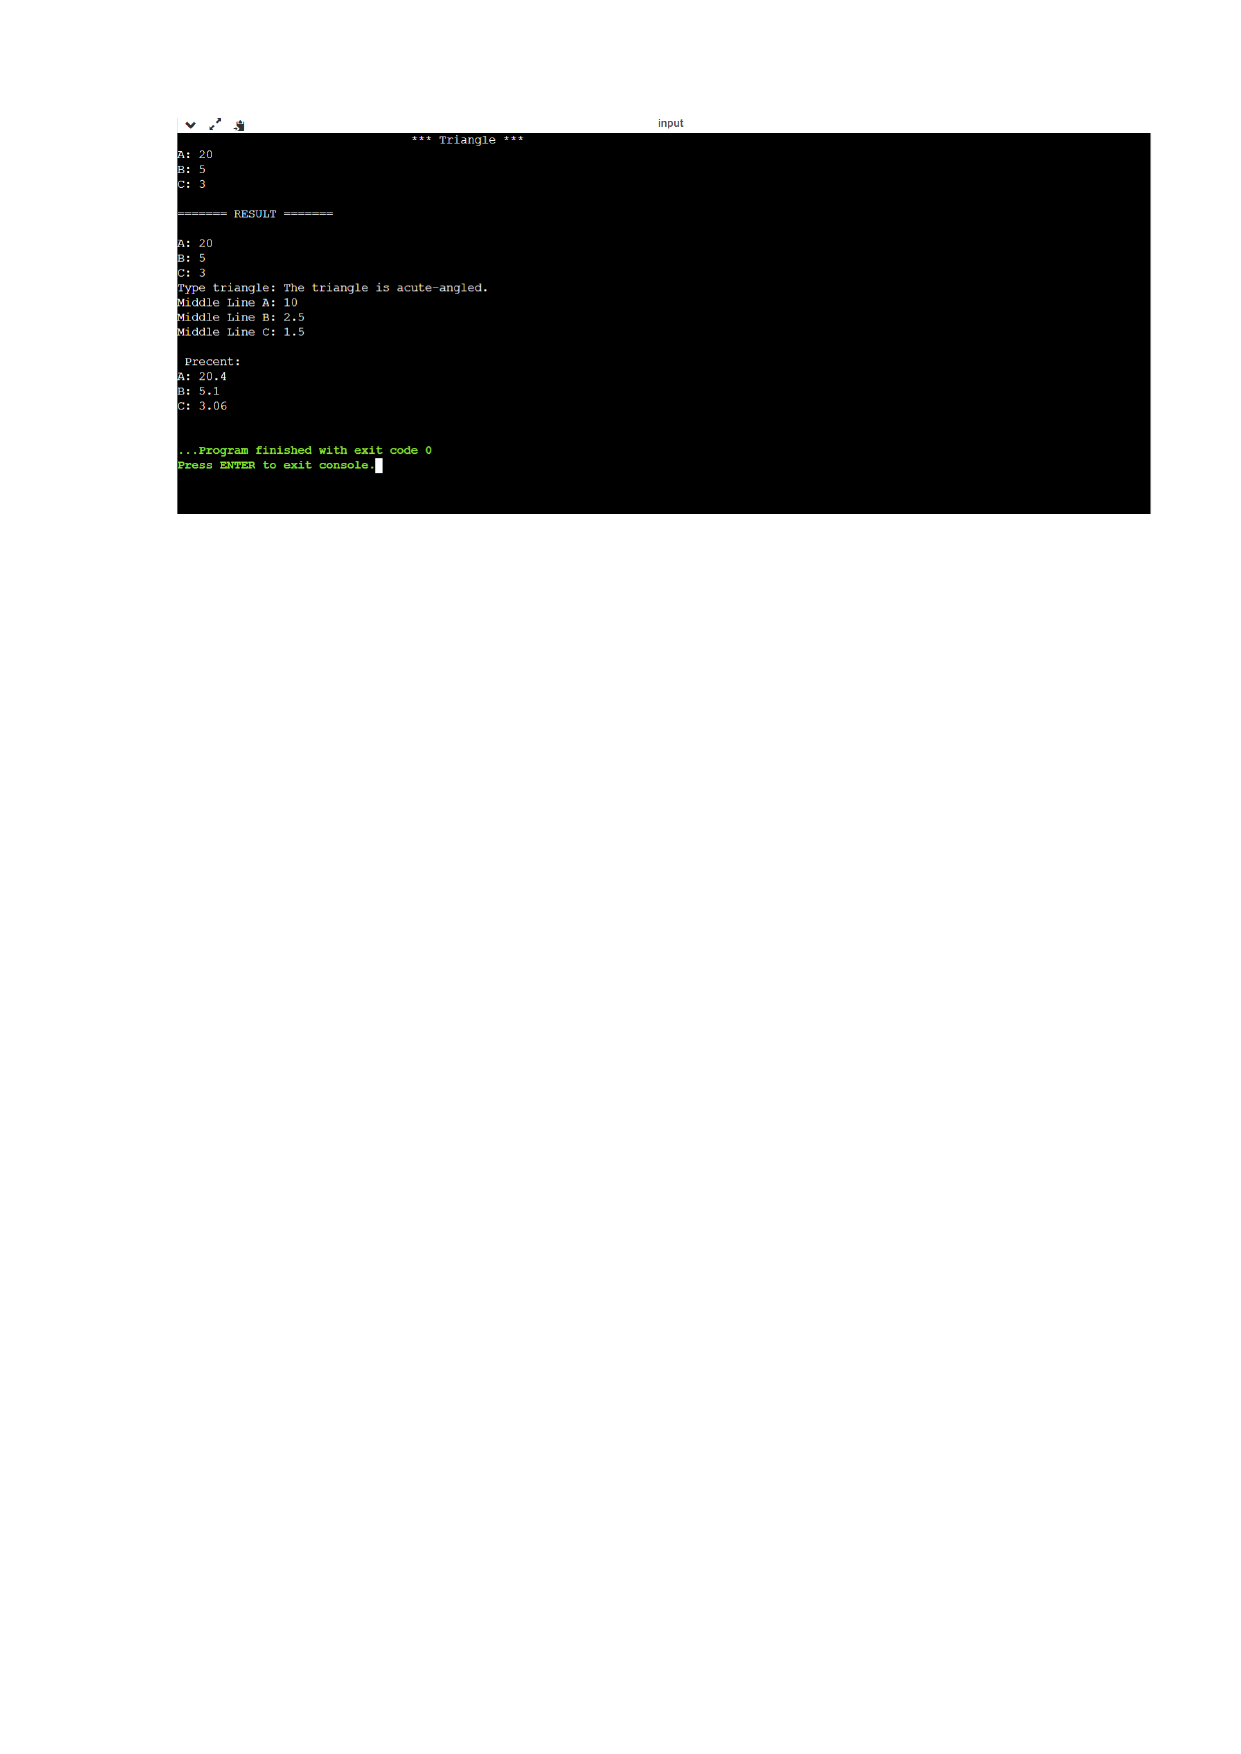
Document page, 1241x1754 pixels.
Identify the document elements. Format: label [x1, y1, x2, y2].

picture [177, 118, 1152, 514]
